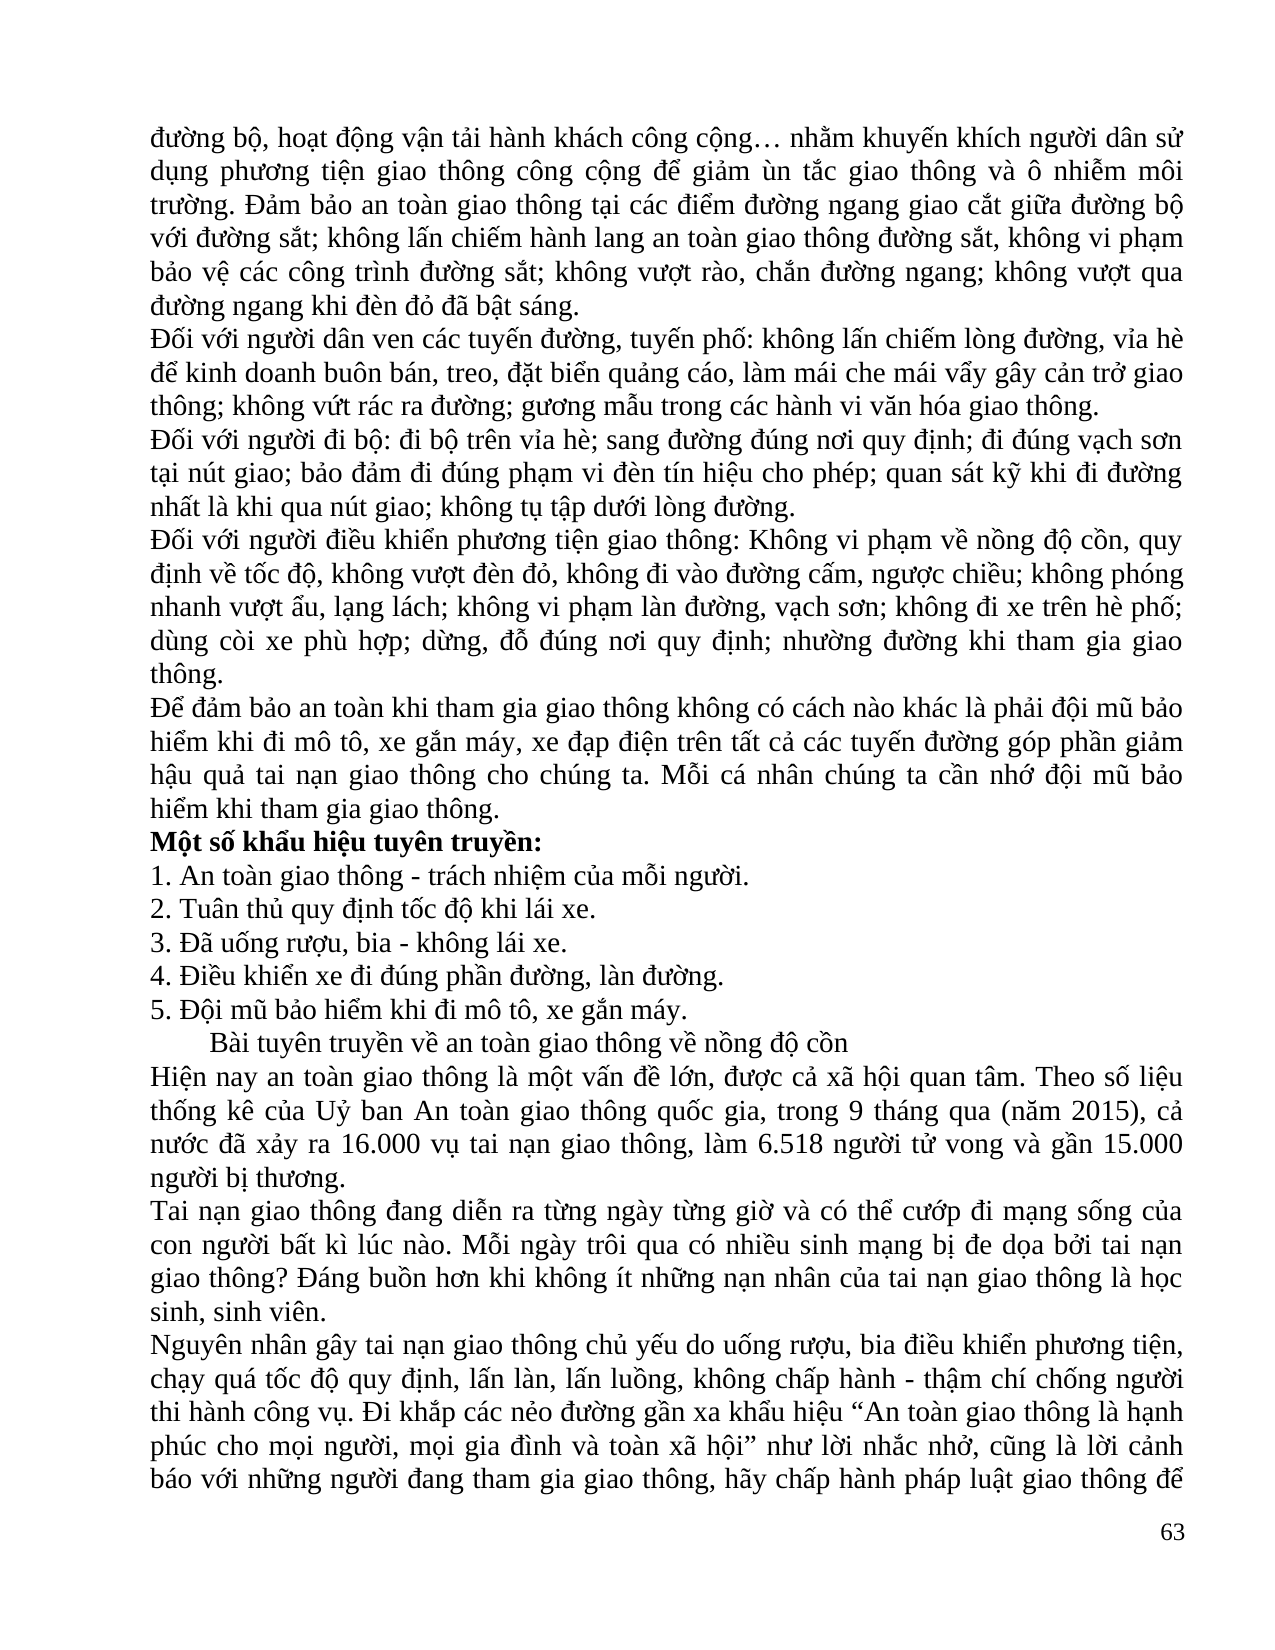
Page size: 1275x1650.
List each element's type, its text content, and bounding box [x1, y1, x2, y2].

text 2. Tuân thủ quy định tốc độ khi lái xe. [150, 891, 1185, 925]
text 1. An toàn giao thông - trách nhiệm của mỗi người. [150, 858, 1185, 891]
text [150, 120, 1185, 321]
text Để đảm bảo an toàn khi tham gia giao thông không có cách nào khác là phải đội mũ bảo hiểm khi đi mô tô, xe gắn máy, xe đạp điện trên tất cả các tuyến đường góp phần giảm hậu quả tai nạn giao thông cho chúng ta. Mỗi cá nhân chúng ta cần nhớ đội mũ bảo hiểm khi tham gia giao thông. [150, 690, 1185, 824]
text 3. Đã uống rượu, bia - không lái xe. [150, 925, 1185, 958]
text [150, 1327, 1185, 1495]
subtitle Bài tuyên truyền về an toàn giao thông về nồng độ cồn [150, 1026, 1185, 1059]
text Đối với người điều khiển phương tiện giao thông: Không vi phạm về nồng độ cồn, quy định về tốc độ, không vượt đèn đỏ, không đi vào đường cấm, ngược chiều; không phóng nhanh vượt ẩu, lạng lách; không vi phạm làn đường, vạch sơn; không đi xe trên hè phố; dùng còi xe phù hợp; dừng, đỗ đúng nơi quy định; nhường đường khi tham gia giao thông. [150, 522, 1185, 690]
text Một số khẩu hiệu tuyên truyền: [150, 824, 1185, 858]
text Hiện nay an toàn giao thông là một vấn đề lớn, được cả xã hội quan tâm. Theo số liệu thống kê của Uỷ ban An toàn giao thông quốc gia, trong 9 tháng qua (năm 2015), cả nước đã xảy ra 16.000 vụ tai nạn giao thông, làm 6.518 người tử vong và gần 15.000 người bị thương. [150, 1059, 1185, 1193]
text Đối với người dân ven các tuyến đường, tuyến phố: không lấn chiếm lòng đường, vỉa hè để kinh doanh buôn bán, treo, đặt biển quảng cáo, làm mái che mái vẩy gây cản trở giao thông; không vứt rác ra đường; gương mẫu trong các hành vi văn hóa giao thông. [150, 321, 1185, 422]
text Đối với người đi bộ: đi bộ trên vỉa hè; sang đường đúng nơi quy định; đi đúng vạch sơn tại nút giao; bảo đảm đi đúng phạm vi đèn tín hiệu cho phép; quan sát kỹ khi đi đường nhất là khi qua nút giao; không tụ tập dưới lòng đường. [150, 422, 1185, 522]
text 5. Đội mũ bảo hiểm khi đi mô tô, xe gắn máy. [150, 992, 1185, 1026]
text Tai nạn giao thông đang diễn ra từng ngày từng giờ và có thể cướp đi mạng sống của con người bất kì lúc nào. Mỗi ngày trôi qua có nhiều sinh mạng bị đe dọa bởi tai nạn giao thông? Đáng buồn hơn khi không ít những nạn nhân của tai nạn giao thông là học sinh, sinh viên. [150, 1193, 1185, 1327]
text 4. Điều khiển xe đi đúng phần đường, làn đường. [150, 958, 1185, 992]
